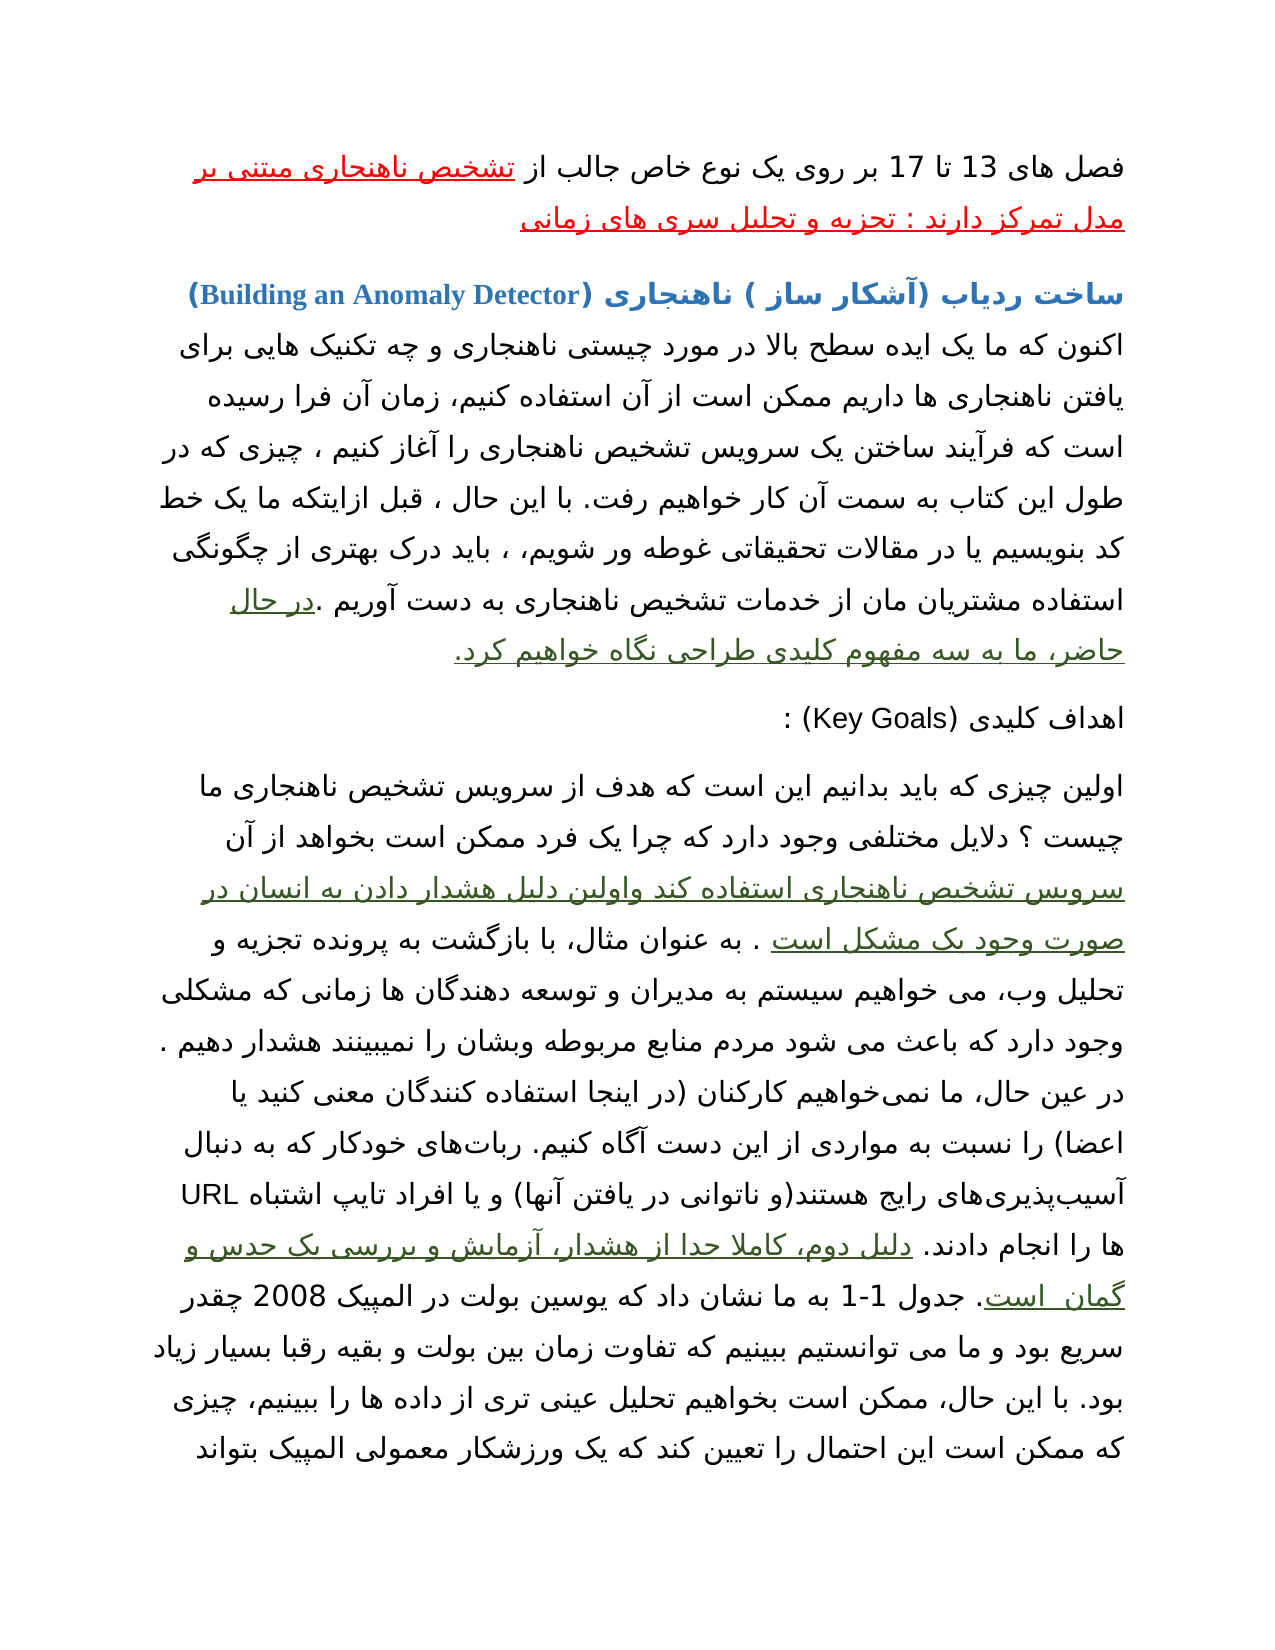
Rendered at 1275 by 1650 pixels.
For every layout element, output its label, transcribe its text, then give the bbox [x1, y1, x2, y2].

text اهداف کلیدی (Key Goals) : [150, 701, 1125, 736]
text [150, 769, 1125, 1466]
text فصل های 13 تا 17 بر روی یک نوع خاص جالب از تشخیص ناهنجاری مبتنی بر مدل تمرکز دارند : تجزیه و تحلیل سری های زمانی [150, 150, 1125, 235]
subtitle ساخت ردیاب (آشکار ساز ) ناهنجاری (Building an Anomaly Detector) [150, 277, 1125, 311]
text اکنون که ما یک ایده سطح بالا در مورد چیستی ناهنجاری و چه تکنیک هایی برای یافتن ناهنجاری ها داریم ممکن است از آن استفاده کنیم، زمان آن فرا رسیده است که فرآیند ساختن یک سرویس تشخیص ناهنجاری را آغاز کنیم ، چیزی که در طول این کتاب به سمت آن کار خواهیم رفت. با این حال ، قبل ازایتکه ما یک خط کد بنویسیم یا در مقالات تحقیقاتی غوطه ور شویم، ، باید درک بهتری از چگونگی استفاده مشتریان مان از خدمات تشخیص ناهنجاری به دست آوریم .در حال حاضر، ما به سه مفهوم کلیدی طراحی نگاه خواهیم کرد. [150, 328, 1125, 668]
